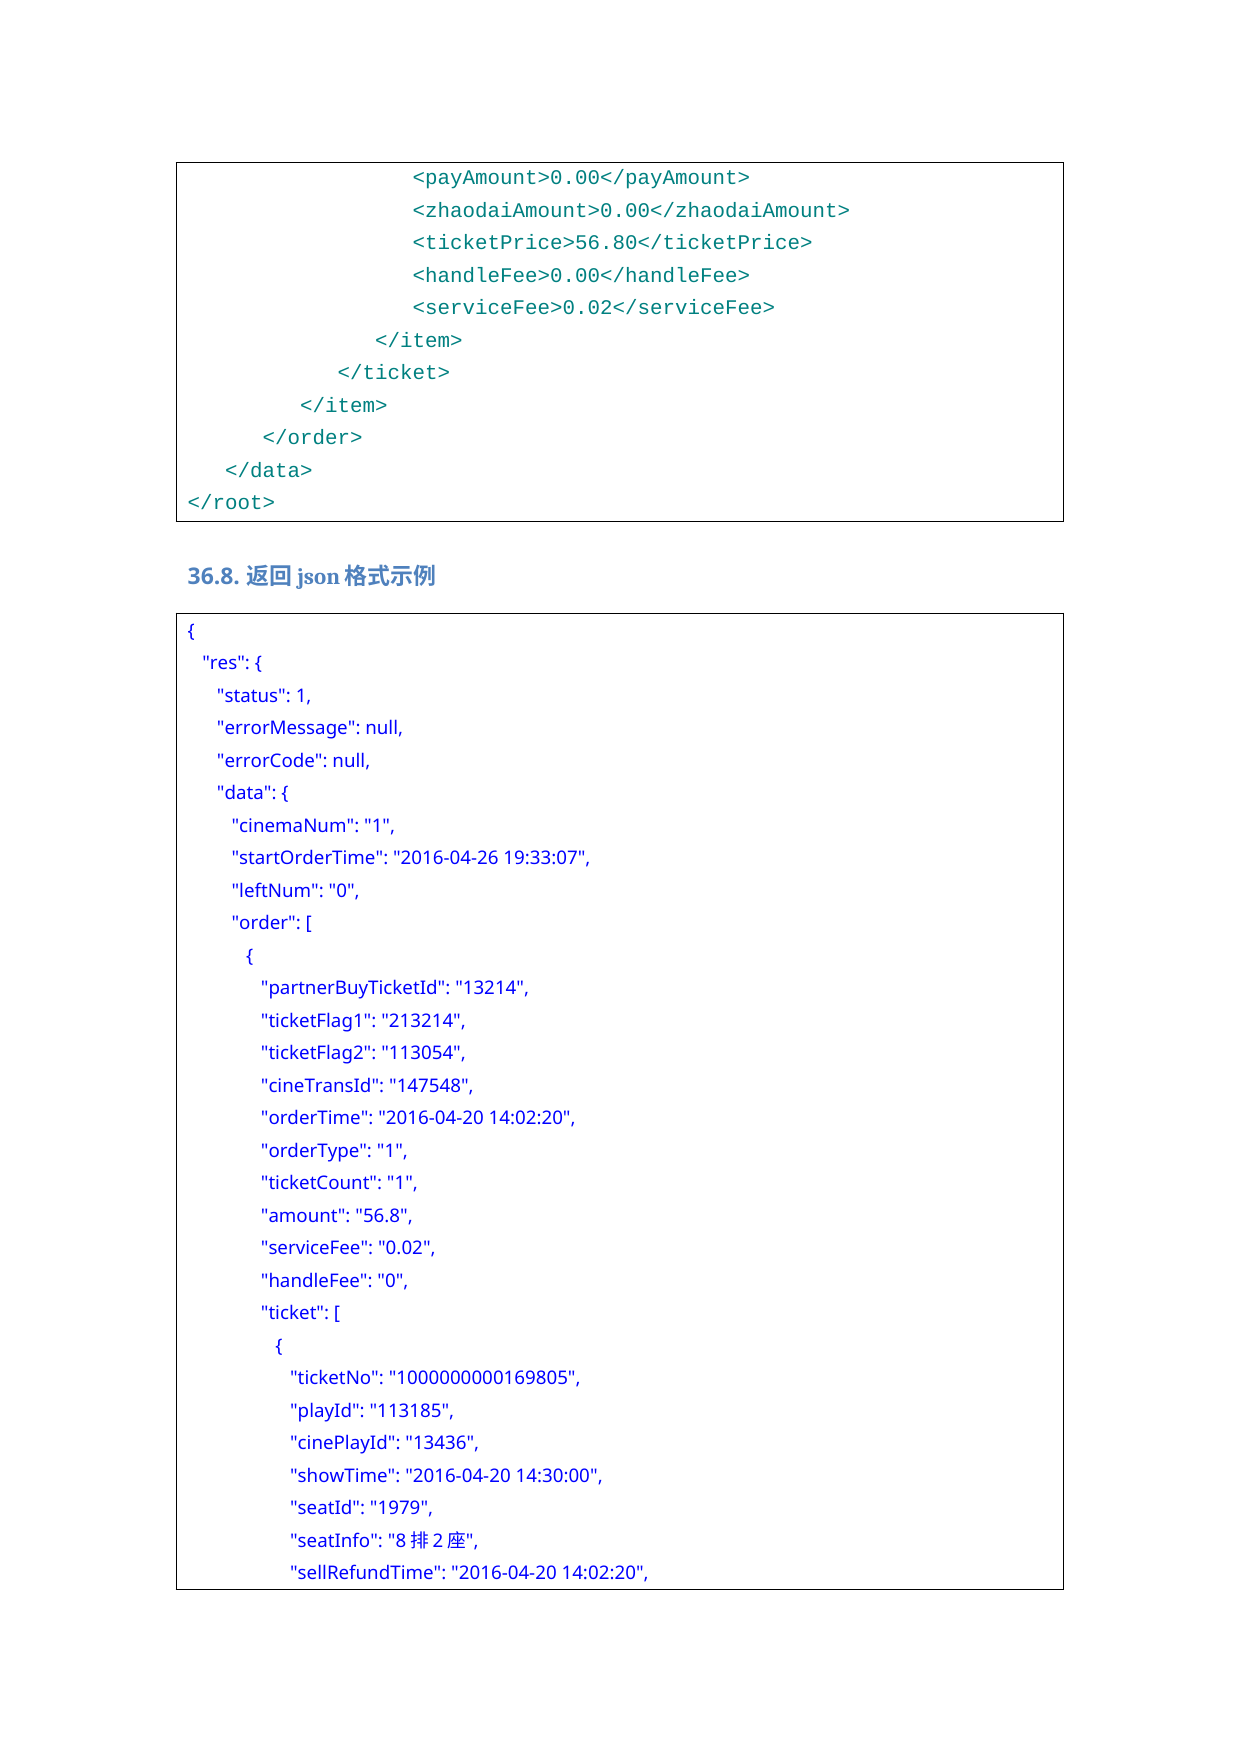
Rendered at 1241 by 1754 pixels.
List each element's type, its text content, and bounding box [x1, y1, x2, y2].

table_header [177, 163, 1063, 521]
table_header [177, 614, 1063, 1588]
subtitle 返回json格式示例 [187, 542, 1053, 607]
